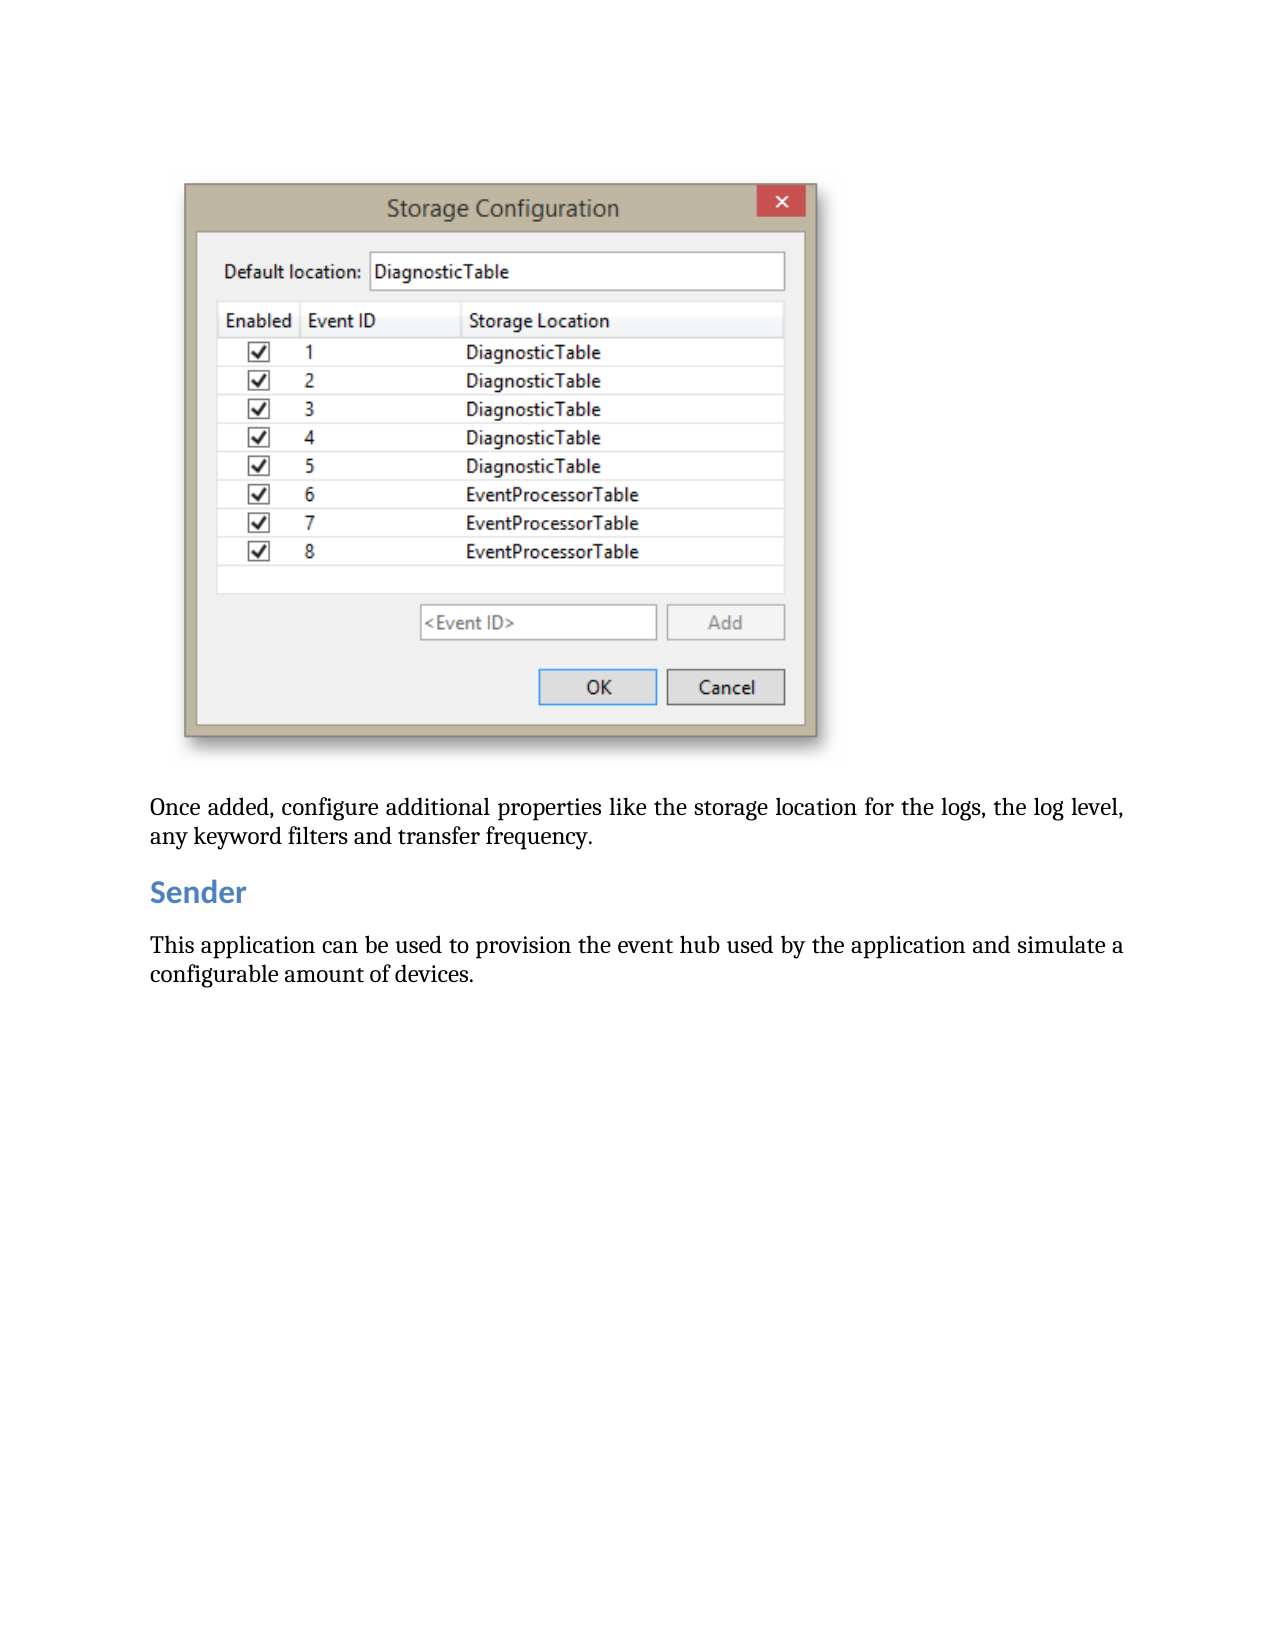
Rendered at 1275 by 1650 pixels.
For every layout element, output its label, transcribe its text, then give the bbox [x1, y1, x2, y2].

text Once added, configure additional properties like the storage location for the logs, the log level, any keyword filters and transfer frequency. [150, 793, 1125, 850]
text This application can be used to provision the event hub used by the application and simulate a configurable amount of devices. [150, 931, 1125, 988]
subtitle Sender [150, 871, 1125, 912]
picture [150, 150, 852, 772]
